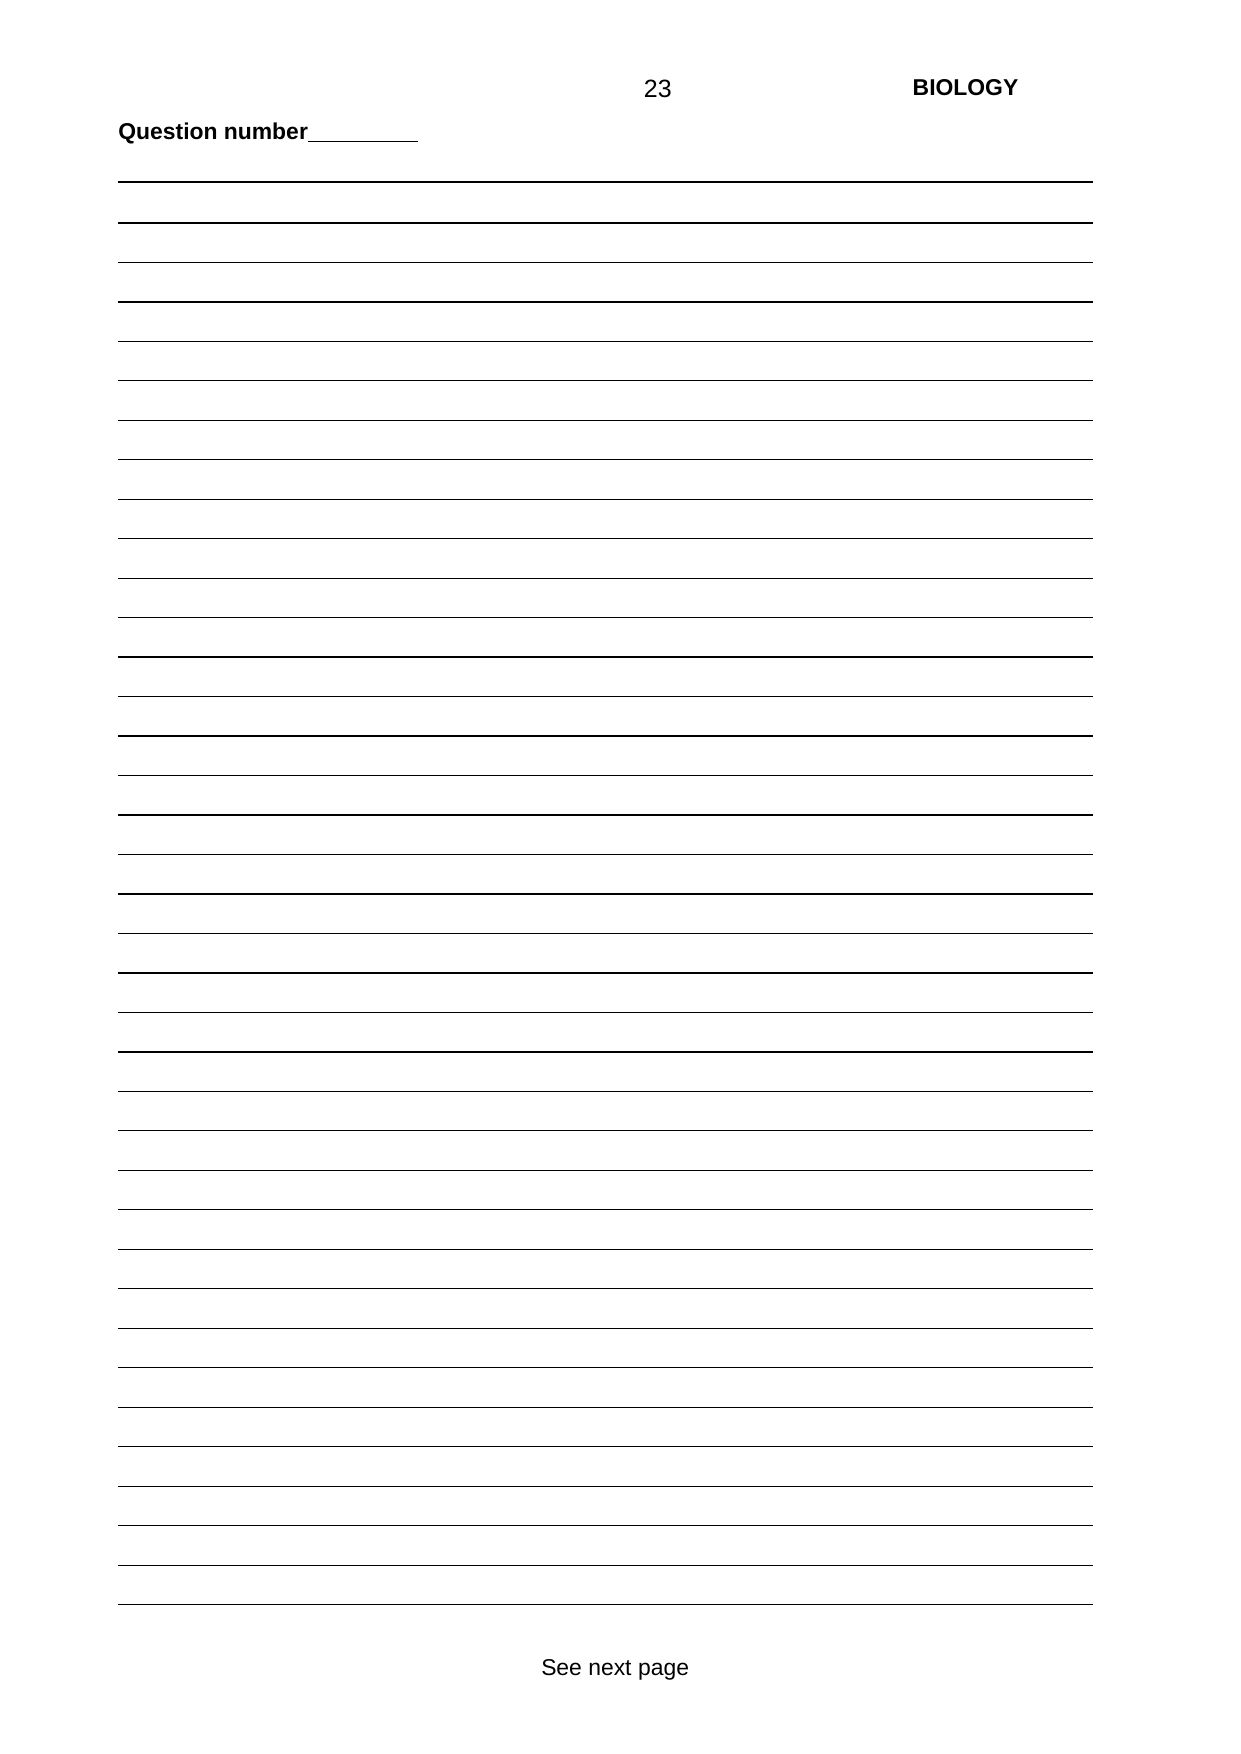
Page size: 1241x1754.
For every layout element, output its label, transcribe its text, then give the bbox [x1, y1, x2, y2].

text Question number [118, 118, 1122, 144]
